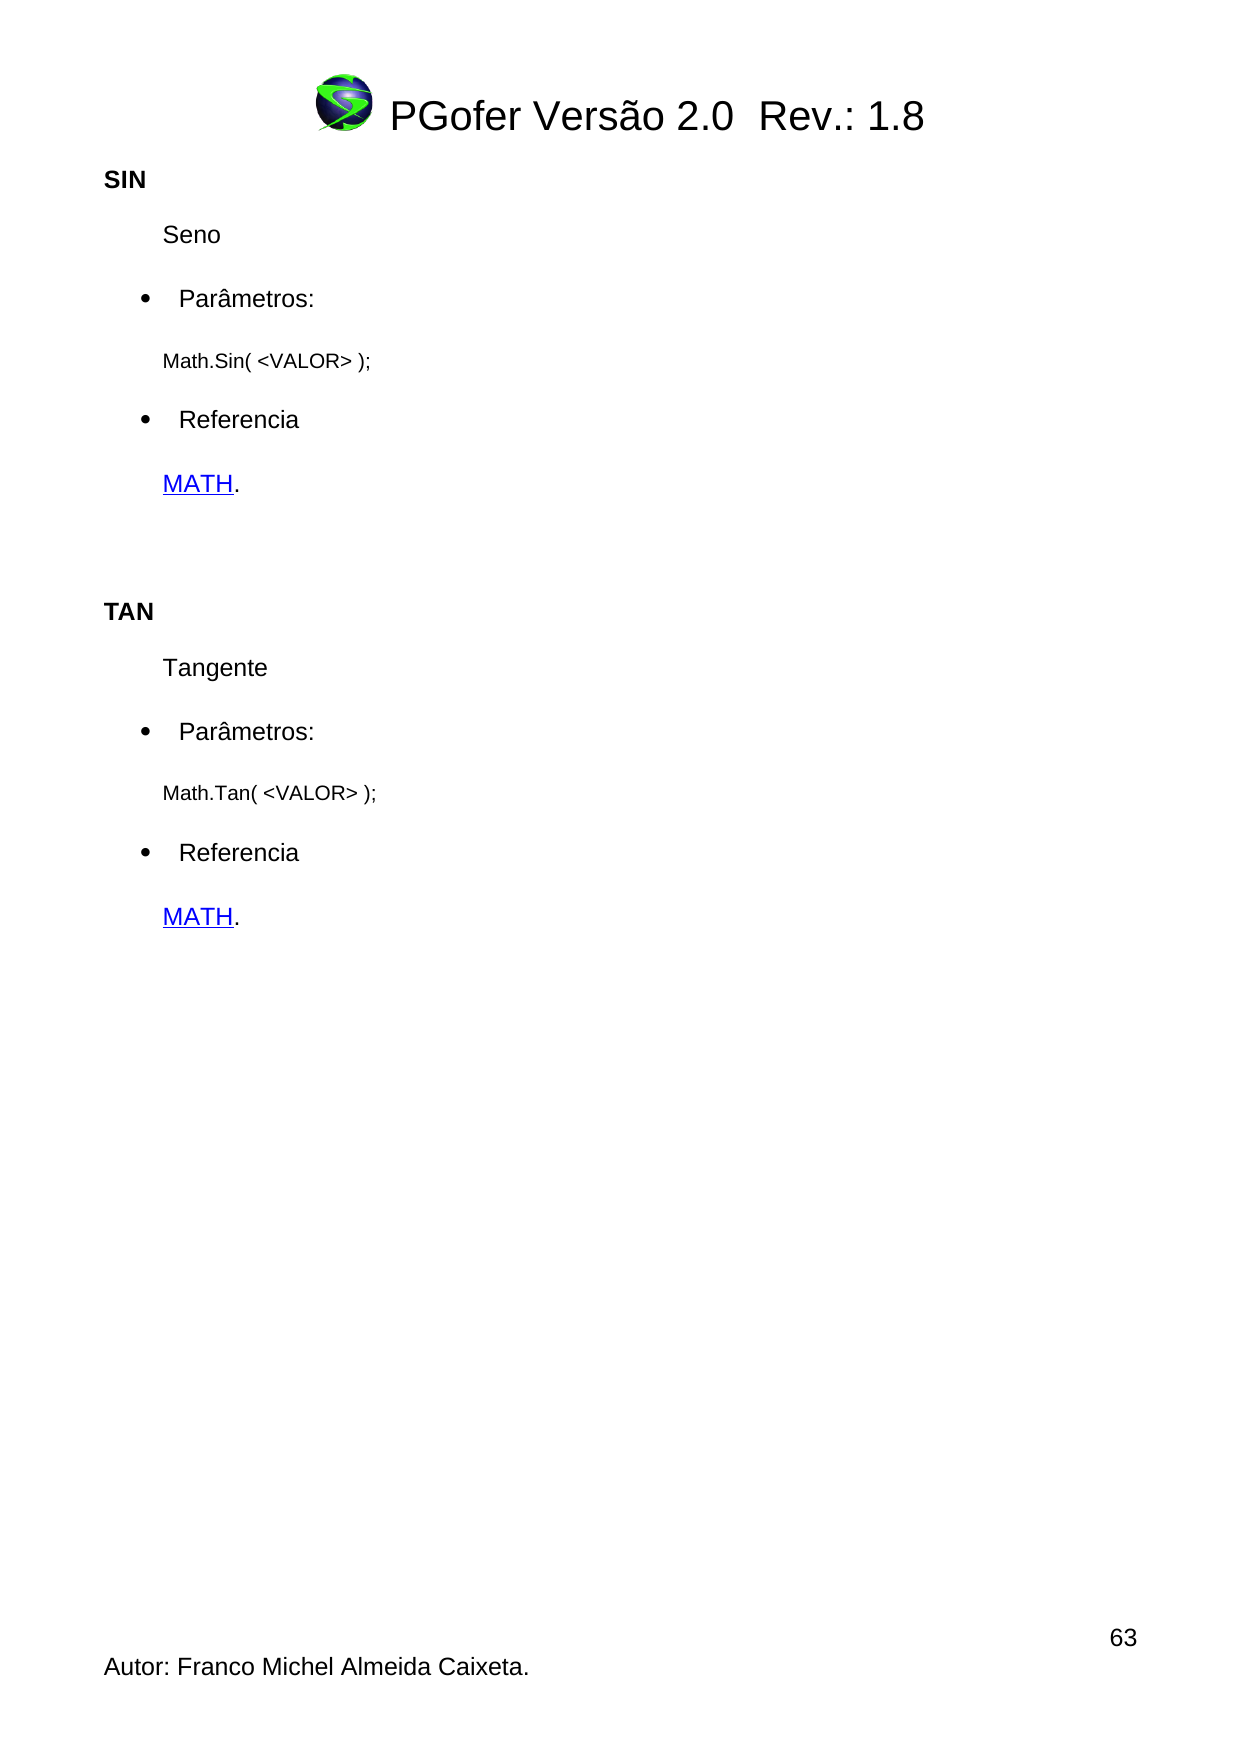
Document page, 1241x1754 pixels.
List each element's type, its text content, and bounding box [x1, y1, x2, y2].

picture [315, 73, 373, 131]
list Referencia [141, 838, 1137, 866]
list Parâmetros: [141, 717, 1137, 746]
subtitle SIN [103, 165, 1137, 193]
list Referencia [141, 405, 1137, 434]
subtitle TAN [103, 597, 1137, 626]
text Math.Sin( <VALOR> ); [103, 348, 1137, 372]
text MATH. [103, 902, 1137, 930]
text Seno [103, 220, 1137, 249]
text Math.Tan( <VALOR> ); [103, 781, 1137, 805]
text MATH. [103, 469, 1137, 498]
text Tangente [103, 653, 1137, 682]
list Parâmetros: [141, 284, 1137, 313]
